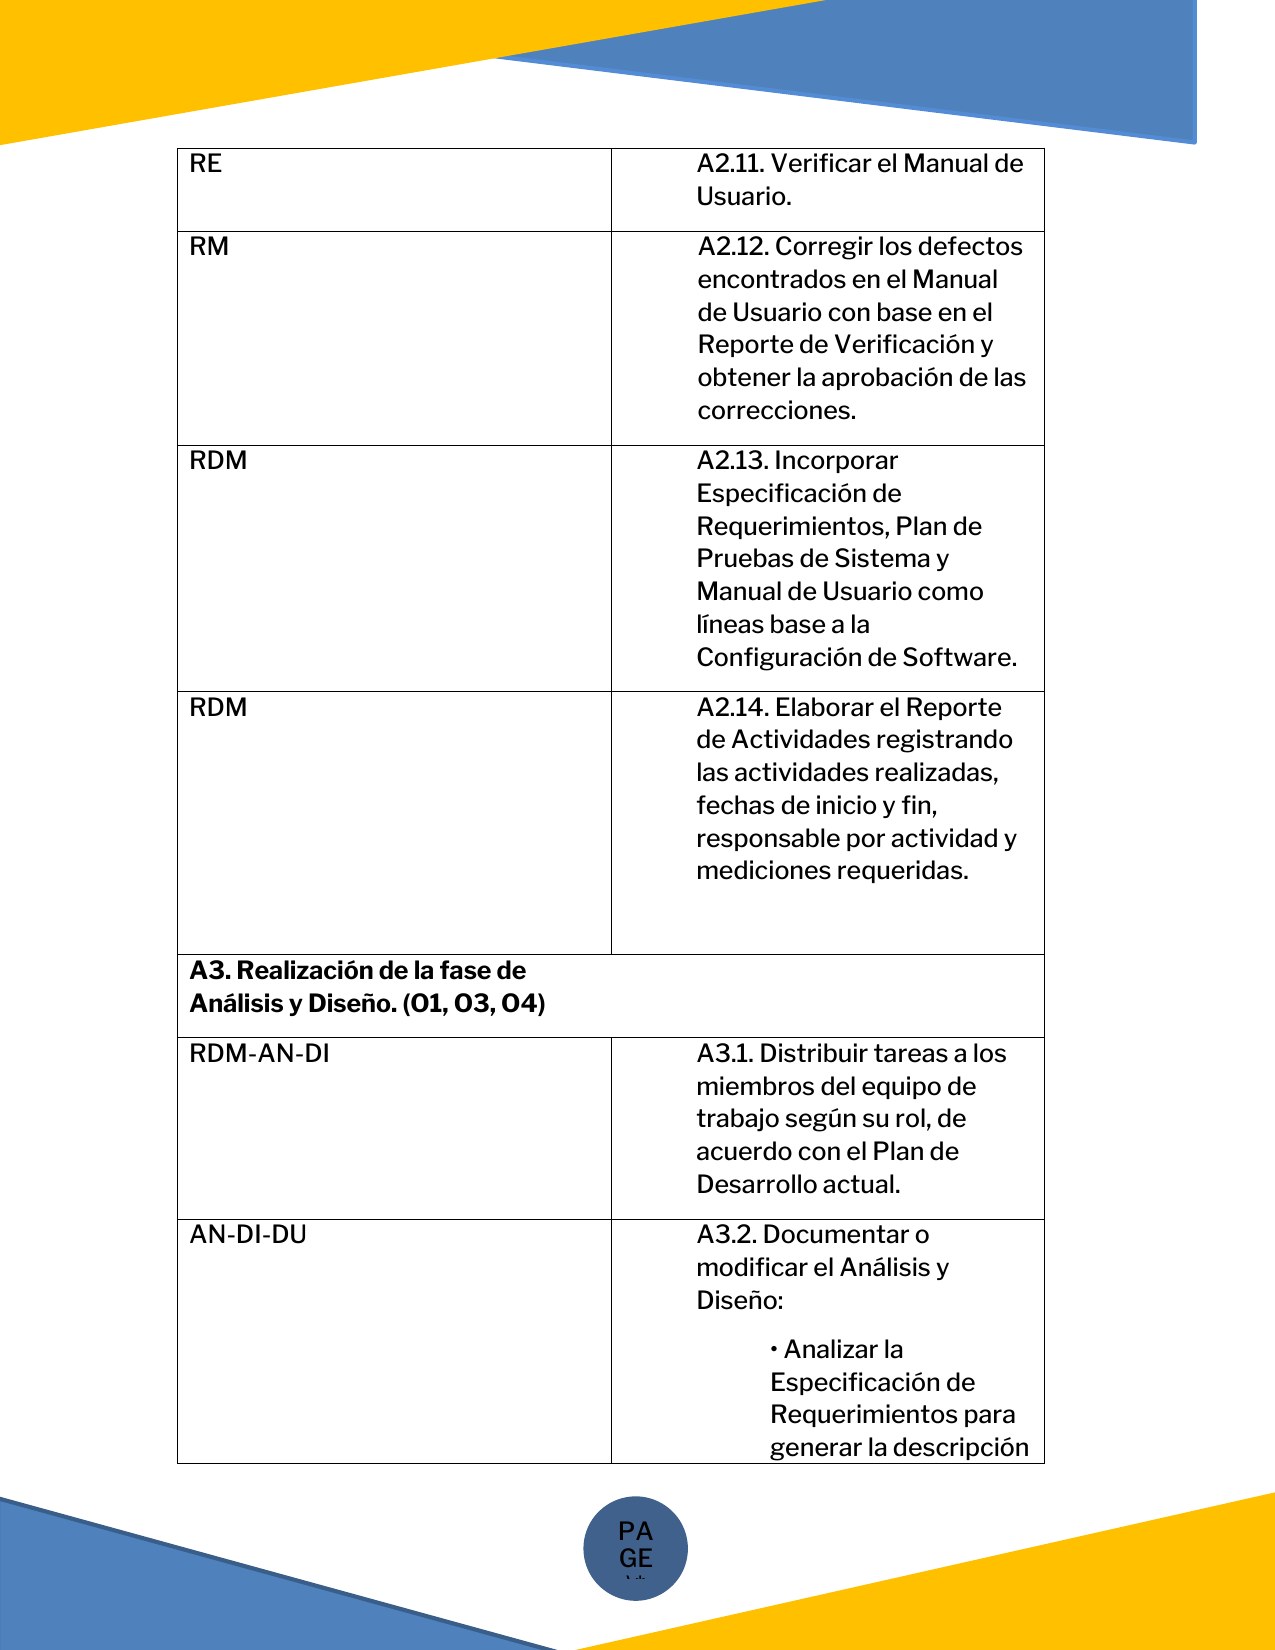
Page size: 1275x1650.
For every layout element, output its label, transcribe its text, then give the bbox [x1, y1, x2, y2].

table_cell [611, 955, 1044, 1037]
table_cell A3.1. Distribuir tareas a los miembros del equipo de trabajo según su rol, de acuerdo con el Plan de Desarrollo actual. [612, 1038, 1044, 1218]
table_cell RE [178, 149, 611, 231]
table_cell A2.11. Verificar el Manual de Usuario. [612, 149, 1044, 231]
table_cell RDM [178, 446, 611, 691]
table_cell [612, 1220, 1044, 1463]
table_cell A2.12. Corregir los defectos encontrados en el Manual de Usuario con base en el Reporte de Verificación y obtener la aprobación de las correcciones. [612, 232, 1044, 444]
table_cell RDM-AN-DI [178, 1038, 611, 1218]
table_cell RDM [178, 692, 611, 954]
table_cell RM [178, 232, 611, 444]
table_cell AN-DI-DU [178, 1220, 611, 1463]
table_cell A3. Realización de la fase de Análisis y Diseño. (O1, O3, O4) [178, 955, 611, 1037]
table_cell A2.13. Incorporar Especificación de Requerimientos, Plan de Pruebas de Sistema y Manual de Usuario como líneas base a la Configuración de Software. [612, 446, 1044, 691]
table_cell A2.14. Elaborar el Reporte de Actividades registrando las actividades realizadas, fechas de inicio y fin, responsable por actividad y mediciones requeridas. [612, 692, 1044, 954]
